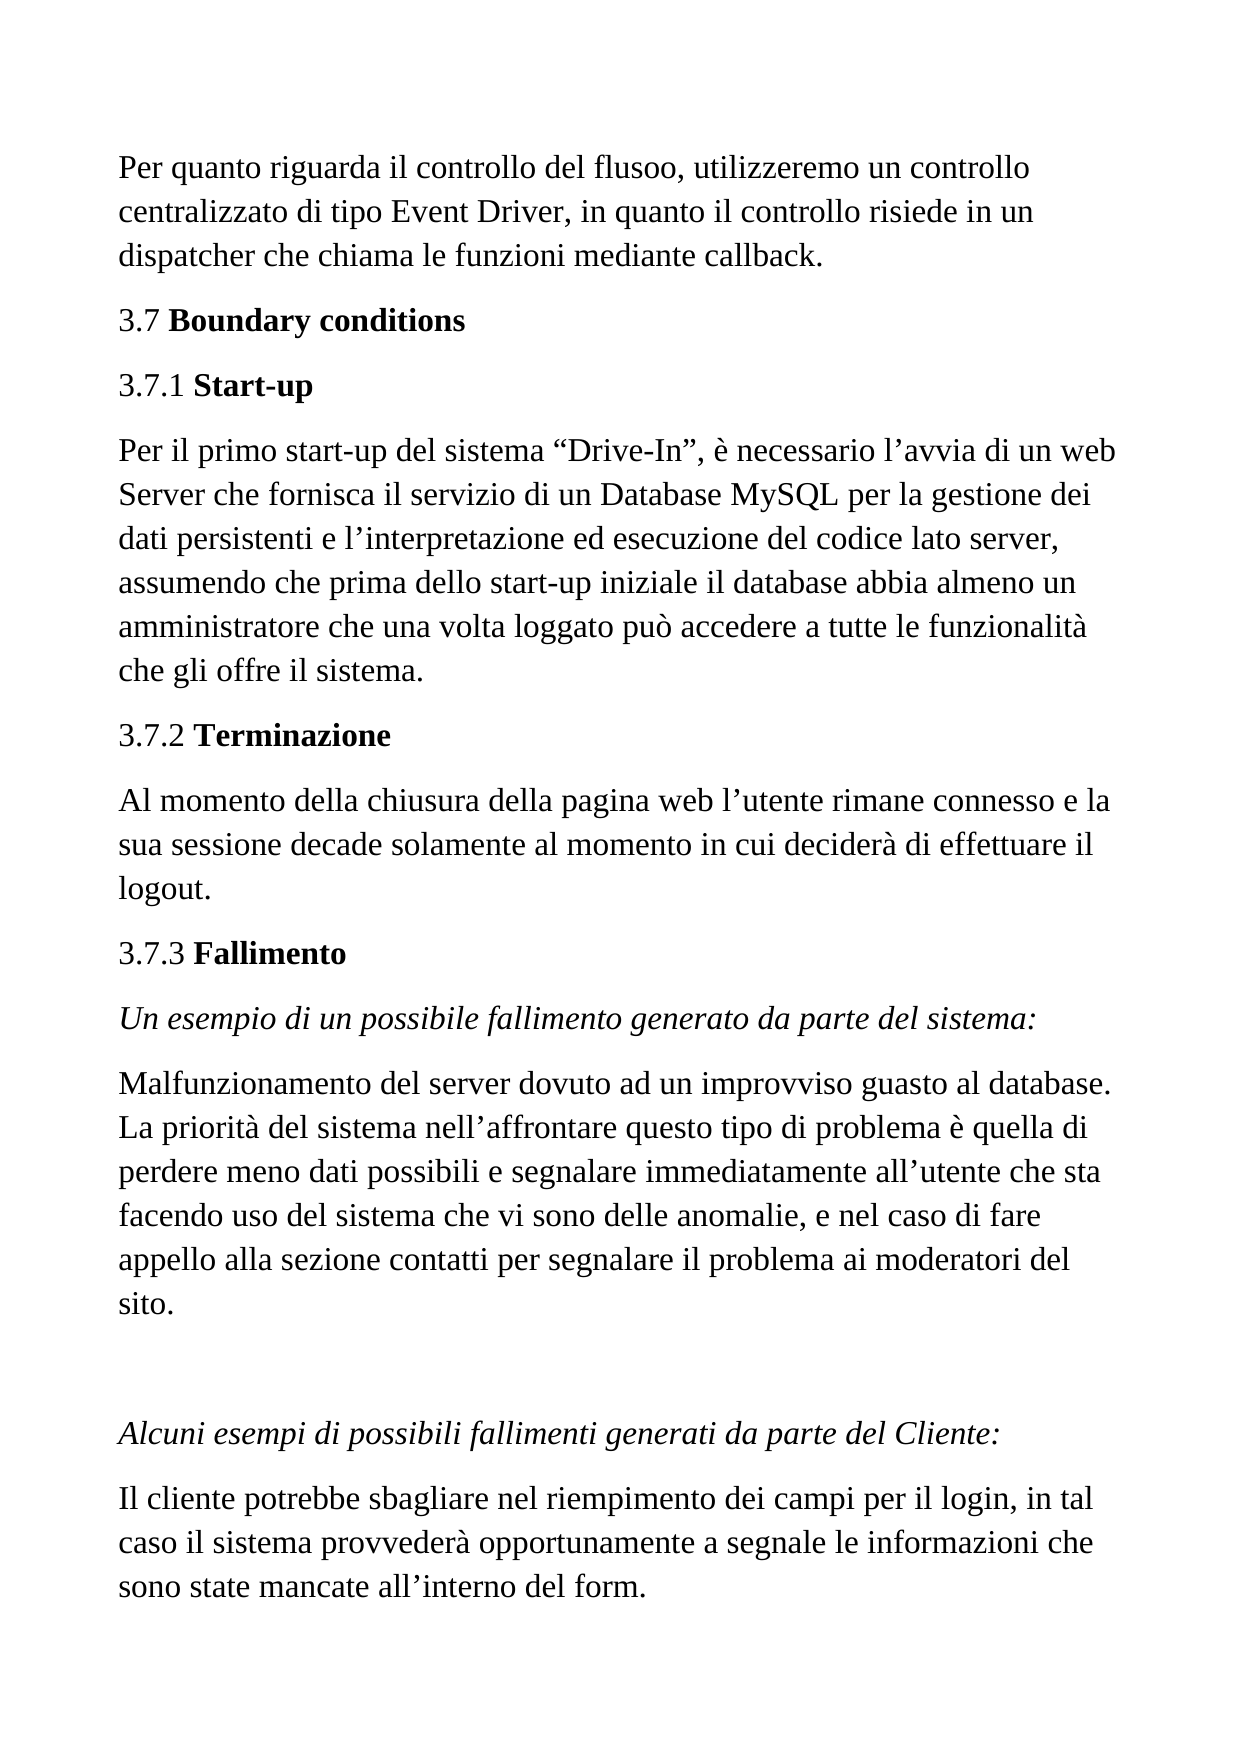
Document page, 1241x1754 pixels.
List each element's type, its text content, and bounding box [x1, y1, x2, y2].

text Al momento della chiusura della pagina web l’utente rimane connesso e la sua sessione decade solamente al momento in cui deciderà di effettuare il logout. [118, 781, 1122, 907]
text 3.7 Boundary conditions [118, 301, 1122, 339]
text Per il primo start-up del sistema “Drive-In”, è necessario l’avvia di un web Server che fornisca il servizio di un Database MySQL per la gestione dei dati persistenti e l’interpretazione ed esecuzione del codice lato server, assumendo che prima dello start-up iniziale il database abbia almeno un amministratore che una volta loggato può accedere a tutte le funzionalità che gli offre il sistema. [118, 430, 1122, 689]
text Malfunzionamento del server dovuto ad un improvviso guasto al database. La priorità del sistema nell’affrontare questo tipo di problema è quella di perdere meno dati possibili e segnalare immediatamente all’utente che sta facendo uso del sistema che vi sono delle anomalie, e nel caso di fare appello alla sezione contatti per segnalare il problema ai moderatori del sito. [118, 1063, 1122, 1322]
text Un esempio di un possibile fallimento generato da parte del sistema: [118, 998, 1122, 1037]
text 3.7.1 Start-up [118, 366, 1122, 404]
text Per quanto riguarda il controllo del flusoo, utilizzeremo un controllo centralizzato di tipo Event Driver, in quanto il controllo risiede in un dispatcher che chiama le funzioni mediante callback. [118, 148, 1122, 274]
text Alcuni esempi di possibili fallimenti generati da parte del Cliente: [118, 1413, 1122, 1452]
text 3.7.2 Terminazione [118, 716, 1122, 754]
text 3.7.3 Fallimento [118, 933, 1122, 972]
text Il cliente potrebbe sbagliare nel riempimento dei campi per il login, in tal caso il sistema provvederà opportunamente a segnale le informazioni che sono state mancate all’interno del form. [118, 1478, 1122, 1605]
